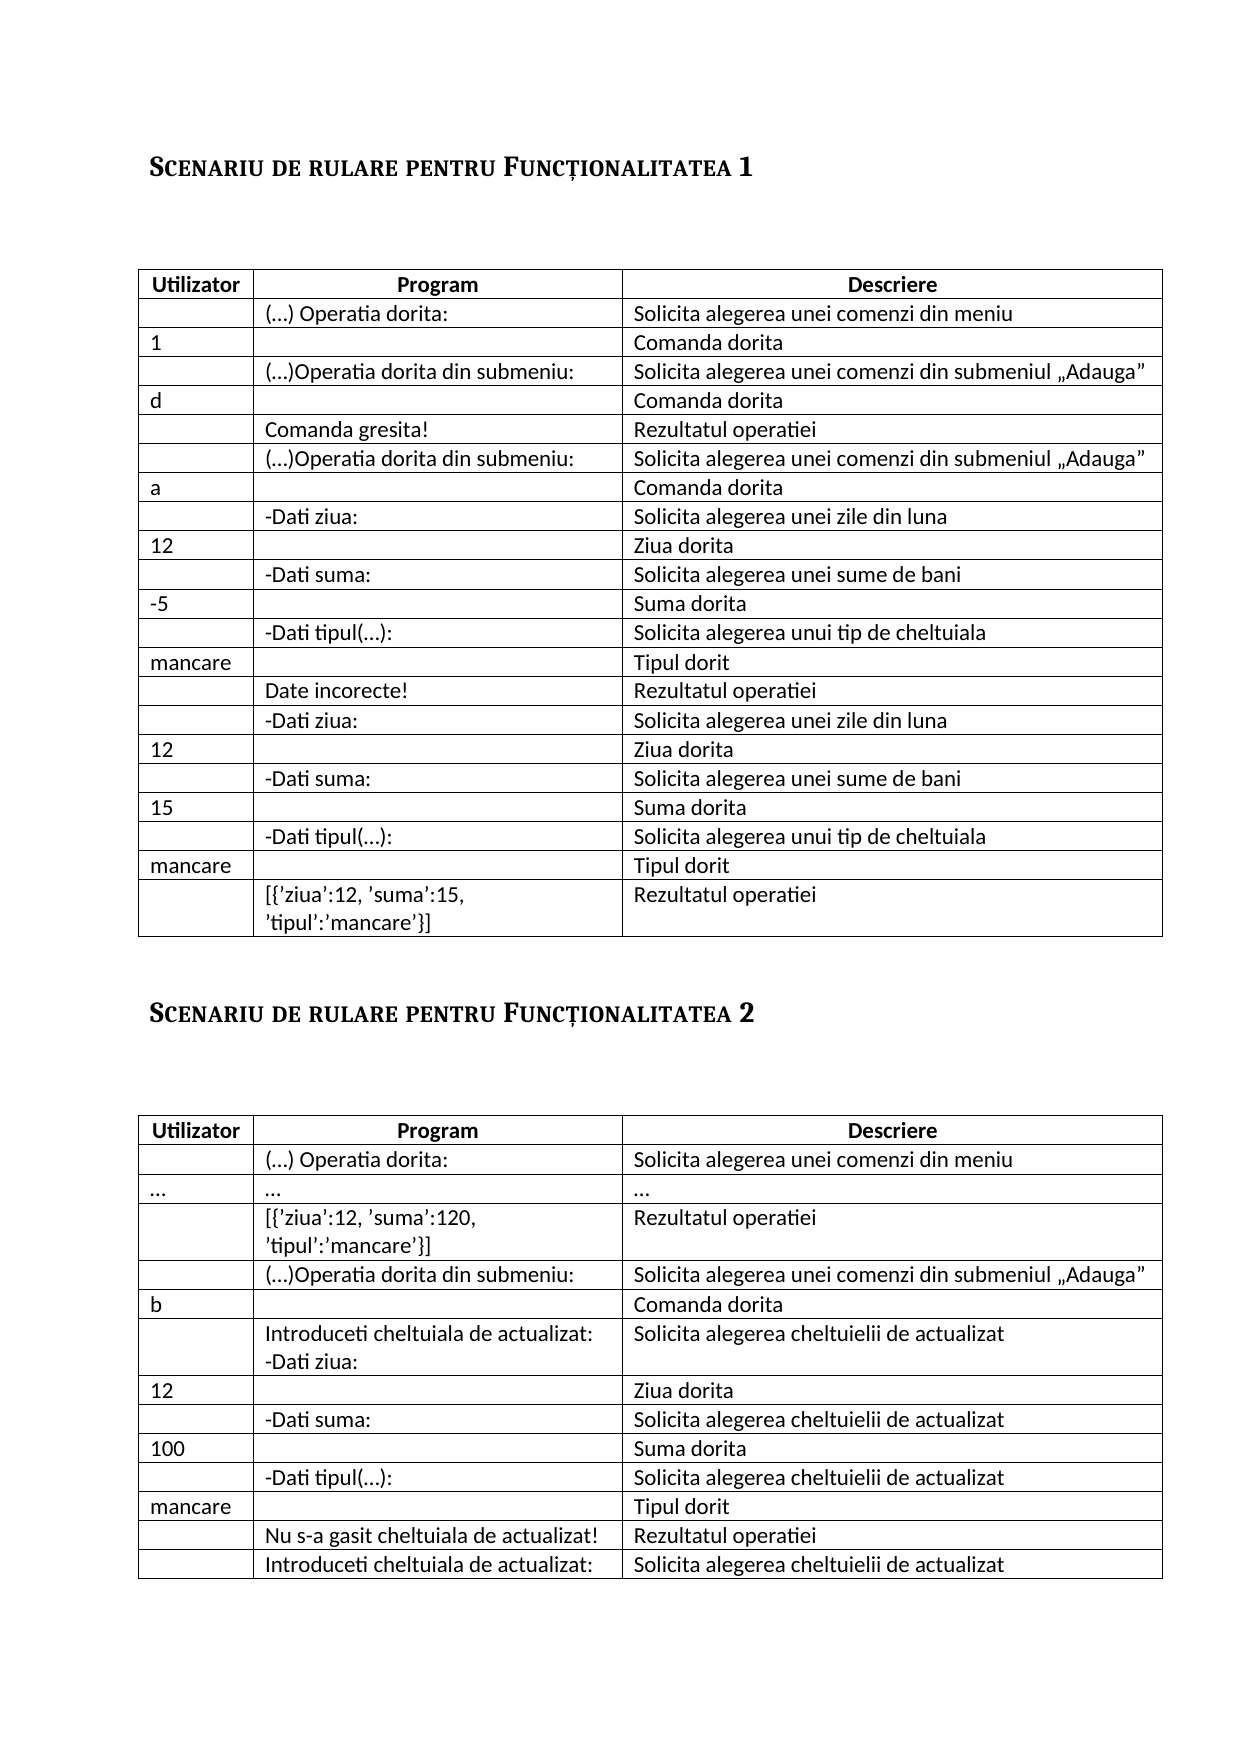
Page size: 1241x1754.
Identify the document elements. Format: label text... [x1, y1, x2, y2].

table_cell (…) Operatia dorita: [254, 299, 622, 327]
table_cell -5 [139, 590, 253, 617]
table_cell [139, 1145, 253, 1173]
table_cell … [139, 1175, 253, 1202]
table_cell [139, 1405, 253, 1433]
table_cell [254, 1550, 622, 1578]
table_cell 15 [139, 793, 253, 821]
table_cell Solicita alegerea unei sume de bani [623, 560, 1162, 588]
table_cell Tipul dorit [623, 648, 1162, 676]
table_cell [139, 415, 253, 443]
table_cell Introduceti cheltuiala de actualizat: -Dati ziua: [254, 1319, 622, 1375]
table_cell [139, 706, 253, 734]
table_cell mancare [139, 1492, 253, 1520]
table_cell [139, 357, 253, 385]
table_cell 12 [139, 531, 253, 559]
table_cell -Dati tipul(…): [254, 822, 622, 850]
table_cell 1 [139, 328, 253, 356]
table_cell [139, 764, 253, 792]
table_cell Rezultatul operatiei [623, 677, 1162, 705]
table_cell Nu s-a gasit cheltuiala de actualizat! [254, 1521, 622, 1549]
table_cell Solicita alegerea unei comenzi din meniu [623, 1145, 1162, 1173]
table_cell [254, 531, 622, 559]
table_header Descriere [623, 270, 1162, 298]
table_cell [254, 648, 622, 676]
table_cell [254, 735, 622, 763]
text Scenariu de rulare pentru Funcționalitatea 2 [150, 997, 1152, 1030]
table_cell Ziua dorita [623, 735, 1162, 763]
table_cell d [139, 386, 253, 414]
table_header Utilizator [139, 1116, 253, 1144]
table_cell [139, 822, 253, 850]
table_cell [{’ziua’:12, ’suma’:120, ’tipul’:’mancare’}] [254, 1204, 622, 1259]
table_cell [254, 1434, 622, 1462]
table_cell Rezultatul operatiei [623, 880, 1162, 936]
table_cell [139, 560, 253, 588]
table_cell a [139, 473, 253, 501]
table_cell [254, 793, 622, 821]
table_cell Comanda gresita! [254, 415, 622, 443]
table_cell [254, 851, 622, 879]
table_cell -Dati ziua: [254, 502, 622, 530]
table_cell b [139, 1290, 253, 1318]
table_cell [254, 386, 622, 414]
table_cell Suma dorita [623, 590, 1162, 617]
table_cell [254, 328, 622, 356]
table_cell [139, 1521, 253, 1549]
table_cell [139, 1204, 253, 1259]
table_cell (…) Operatia dorita: [254, 1145, 622, 1173]
table_cell Solicita alegerea unei comenzi din submeniul „Adauga” [623, 1261, 1162, 1289]
table_cell Comanda dorita [623, 1290, 1162, 1318]
table_cell [254, 1290, 622, 1318]
text Scenariu de rulare pentru Funcționalitatea 1 [150, 150, 1152, 183]
table_cell mancare [139, 851, 253, 879]
table_header Program [254, 270, 622, 298]
table_cell Solicita alegerea unui tip de cheltuiala [623, 822, 1162, 850]
table_cell Solicita alegerea unei zile din luna [623, 706, 1162, 734]
table_cell Solicita alegerea cheltuielii de actualizat [623, 1463, 1162, 1491]
table_cell -Dati tipul(…): [254, 619, 622, 647]
table_cell [139, 1550, 253, 1578]
table_cell [139, 677, 253, 705]
table_cell Rezultatul operatiei [623, 415, 1162, 443]
table_cell Comanda dorita [623, 328, 1162, 356]
table_cell Ziua dorita [623, 1376, 1162, 1404]
table_cell -Dati suma: [254, 764, 622, 792]
table_cell [254, 1492, 622, 1520]
table_cell Suma dorita [623, 1434, 1162, 1462]
table_header Program [254, 1116, 622, 1144]
table_cell [139, 299, 253, 327]
table_cell Date incorecte! [254, 677, 622, 705]
table_cell [139, 444, 253, 472]
table_header Descriere [623, 1116, 1162, 1144]
table_cell [139, 1463, 253, 1491]
table_cell Comanda dorita [623, 473, 1162, 501]
table_cell Solicita alegerea unei comenzi din meniu [623, 299, 1162, 327]
table_cell Rezultatul operatiei [623, 1521, 1162, 1549]
table_cell Solicita alegerea cheltuielii de actualizat [623, 1405, 1162, 1433]
table_cell Solicita alegerea unei comenzi din submeniul „Adauga” [623, 357, 1162, 385]
table_cell … [623, 1175, 1162, 1202]
table_cell -Dati suma: [254, 1405, 622, 1433]
table_cell 12 [139, 735, 253, 763]
table_cell Tipul dorit [623, 851, 1162, 879]
table_cell mancare [139, 648, 253, 676]
table_cell Solicita alegerea unui tip de cheltuiala [623, 619, 1162, 647]
table_cell Rezultatul operatiei [623, 1204, 1162, 1259]
table_cell Solicita alegerea unei zile din luna [623, 502, 1162, 530]
table_cell -Dati suma: [254, 560, 622, 588]
table_cell -Dati ziua: [254, 706, 622, 734]
table_cell Solicita alegerea unei comenzi din submeniul „Adauga” [623, 444, 1162, 472]
table_cell [139, 502, 253, 530]
table_cell [139, 880, 253, 936]
table_header Utilizator [139, 270, 253, 298]
table_cell -Dati tipul(…): [254, 1463, 622, 1491]
table_cell Ziua dorita [623, 531, 1162, 559]
table_cell [{’ziua’:12, ’suma’:15, ’tipul’:’mancare’}] [254, 880, 622, 936]
table_cell Tipul dorit [623, 1492, 1162, 1520]
table_cell Solicita alegerea cheltuielii de actualizat [623, 1319, 1162, 1375]
table_cell [139, 619, 253, 647]
table_cell 100 [139, 1434, 253, 1462]
table_cell [254, 590, 622, 617]
table_cell (…)Operatia dorita din submeniu: [254, 444, 622, 472]
table_cell [254, 473, 622, 501]
table_cell [254, 1376, 622, 1404]
table_cell Suma dorita [623, 793, 1162, 821]
table_cell [139, 1261, 253, 1289]
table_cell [623, 1550, 1162, 1578]
table_cell 12 [139, 1376, 253, 1404]
table_cell (…)Operatia dorita din submeniu: [254, 1261, 622, 1289]
table_cell Solicita alegerea unei sume de bani [623, 764, 1162, 792]
table_cell (…)Operatia dorita din submeniu: [254, 357, 622, 385]
table_cell … [254, 1175, 622, 1202]
table_cell Comanda dorita [623, 386, 1162, 414]
table_cell [139, 1319, 253, 1375]
